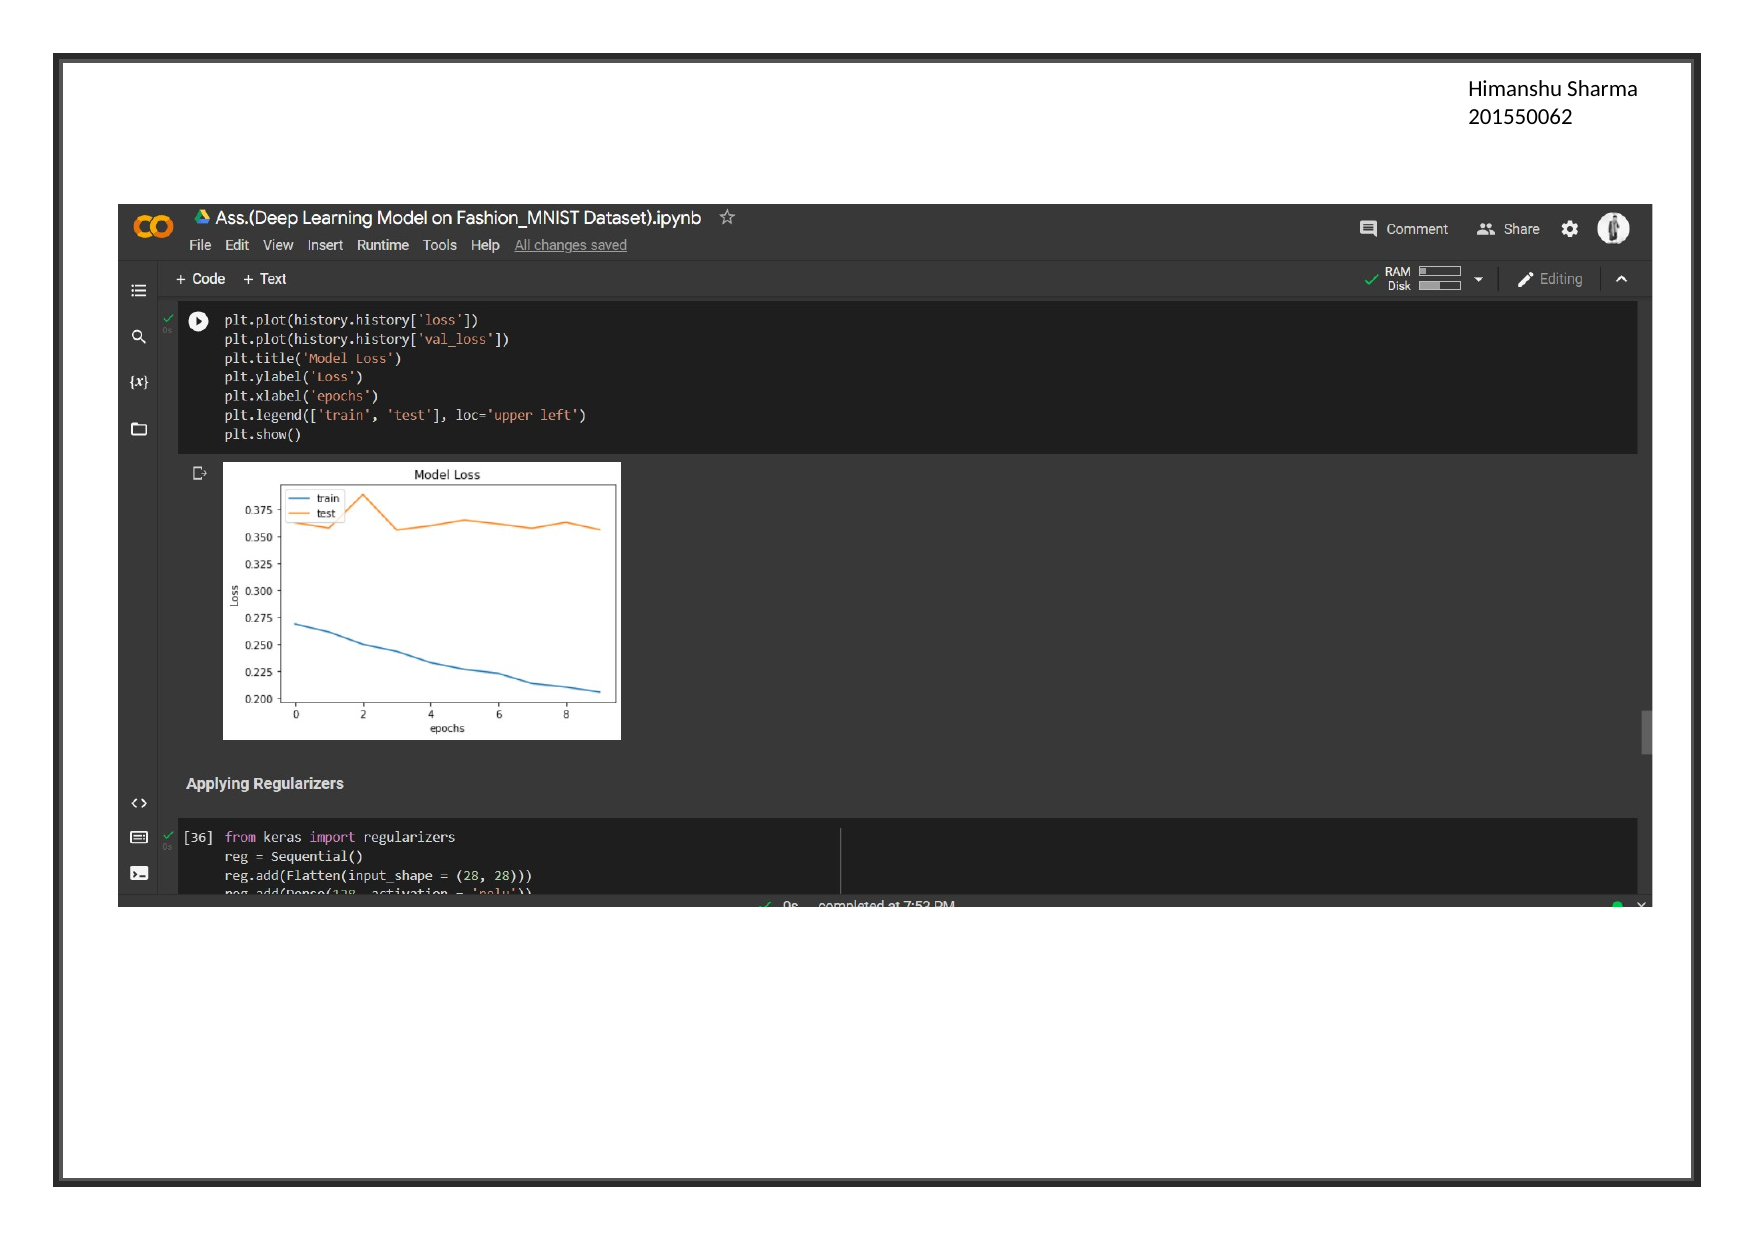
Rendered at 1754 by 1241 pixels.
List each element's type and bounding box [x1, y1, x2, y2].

picture [118, 204, 1653, 907]
